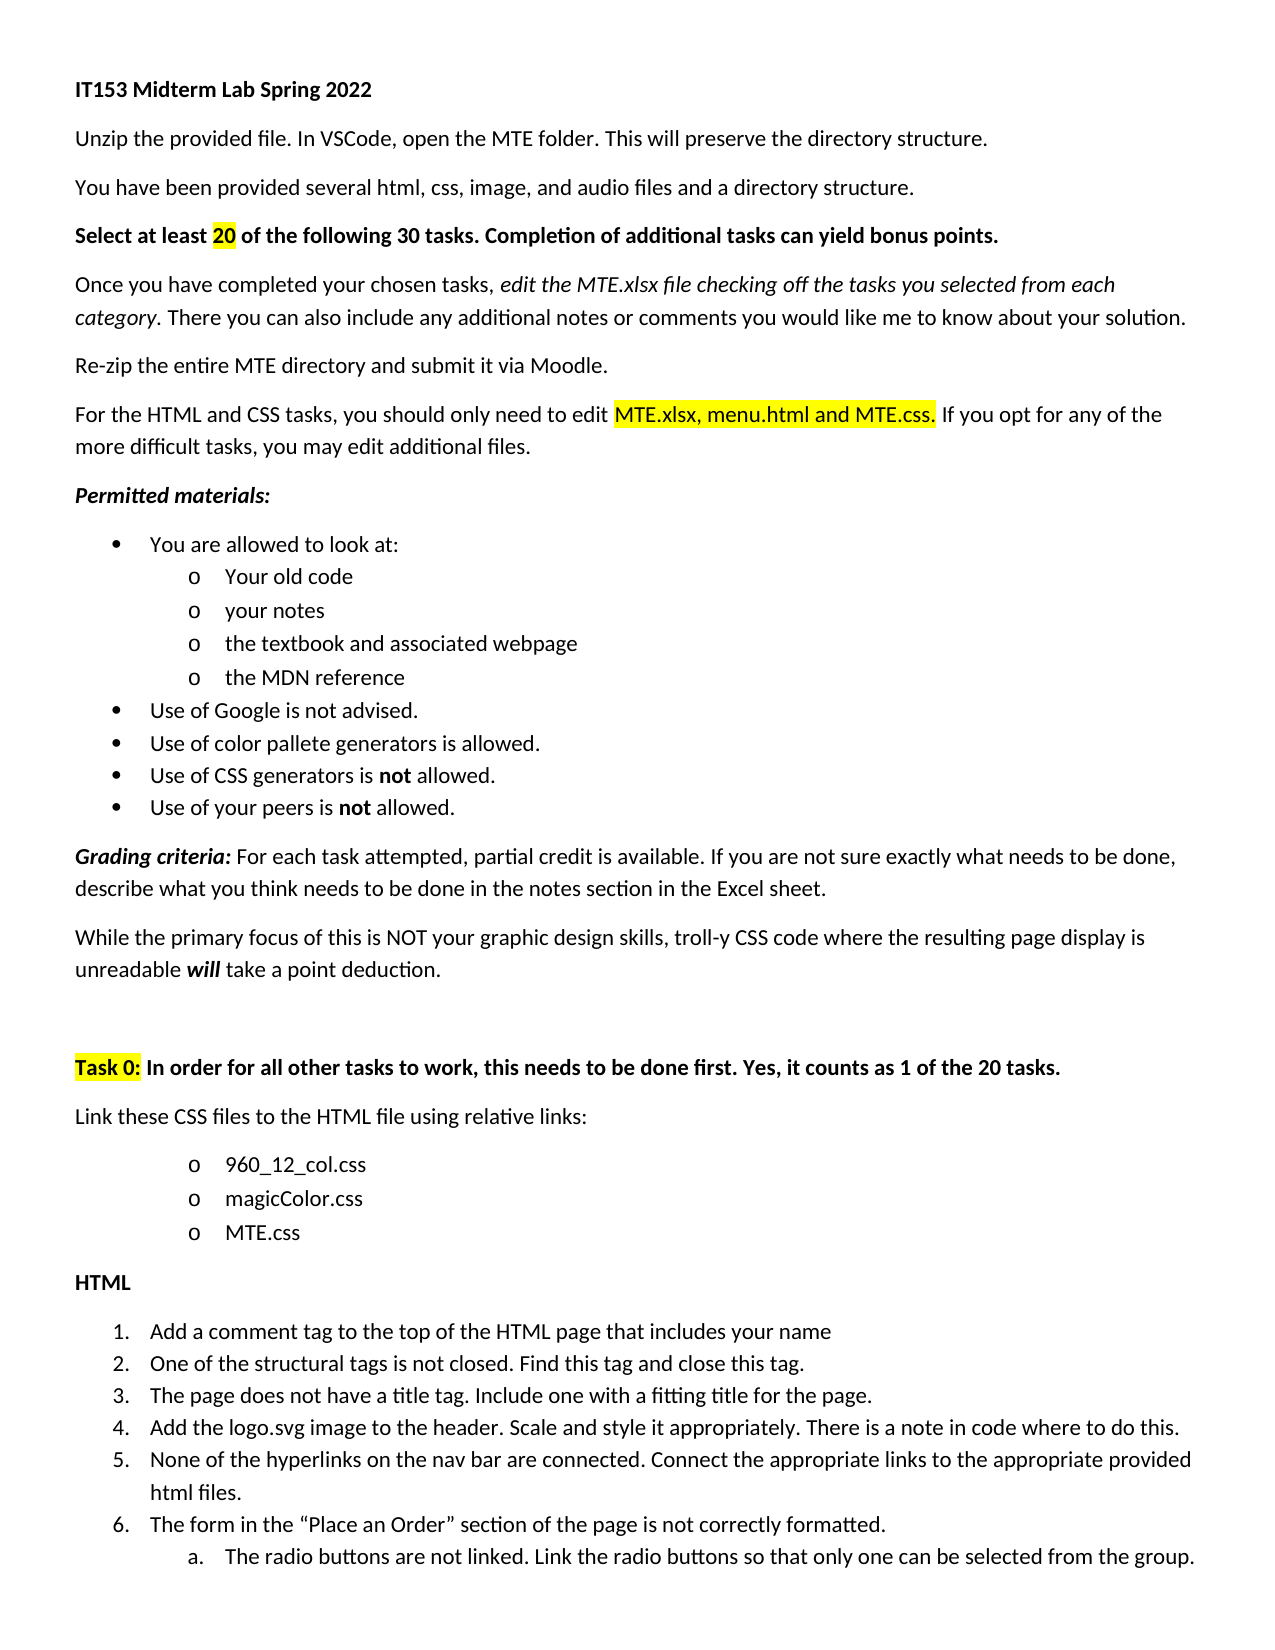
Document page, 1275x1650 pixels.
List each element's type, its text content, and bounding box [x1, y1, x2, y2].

list Use of Google is not advised. [112, 697, 1200, 724]
list One of the structural tags is not closed. Find this tag and close this tag. [112, 1349, 1200, 1377]
list None of the hyperlinks on the nav bar are connected. Connect the appropriate links to the appropriate provided html files. [112, 1446, 1200, 1506]
text For the HTML and CSS tasks, you should only need to edit MTE.xlsx, menu.html and MTE.css. If you opt for any of the more difficult tasks, you may edit additional files. [75, 400, 1200, 461]
text IT153 Midterm Lab Spring 2022 [75, 75, 1200, 103]
text While the primary focus of this is NOT your graphic design skills, troll-y CSS code where the resulting page display is unreadable will take a point deduction. [75, 923, 1200, 983]
list The page does not have a title tag. Include one with a fitting title for the page. [112, 1381, 1200, 1409]
text Once you have completed your chosen tasks, edit the MTE.xlsx file checking off the tasks you selected from each category. There you can also include any additional notes or comments you would like me to know about your solution. [75, 270, 1200, 331]
text You have been provided several html, css, image, and audio files and a directory structure. [75, 173, 1200, 201]
list Use of CSS generators is not allowed. [112, 761, 1200, 789]
text Permitted materials: [75, 481, 1200, 509]
list Your old code [187, 562, 1200, 592]
text HTML [75, 1268, 1200, 1296]
text Link these CSS files to the HTML file using relative links: [75, 1102, 1200, 1130]
text Re-zip the entire MTE directory and submit it via Moodle. [75, 351, 1200, 379]
list magicColor.css [187, 1184, 1200, 1213]
list your notes [187, 596, 1200, 625]
list the textbook and associated webpage [187, 629, 1200, 659]
list Add the logo.svg image to the header. Scale and style it appropriately. There is a note in code where to do this. [112, 1413, 1200, 1441]
text Unzip the provided file. In VSCode, open the MTE folder. This will preserve the directory structure. [75, 124, 1200, 152]
list Use of your peers is not allowed. [112, 793, 1200, 821]
list MTE.css [187, 1218, 1200, 1247]
list The form in the “Place an Order” section of the page is not correctly formatted. [112, 1510, 1200, 1538]
list Add a comment tag to the top of the HTML page that includes your name [112, 1317, 1200, 1345]
list the MDN reference [187, 663, 1200, 692]
list 960_12_col.css [187, 1151, 1200, 1180]
text Grading criteria: For each task attempted, partial credit is available. If you are not sure exactly what needs to be done, describe what you think needs to be done in the notes section in the Excel sheet. [75, 842, 1200, 902]
text Task 0: In order for all other tasks to work, this needs to be done first. Yes, it counts as 1 of the 20 tasks. [141, 1053, 1200, 1081]
text Select at least 20 of the following 30 tasks. Completion of additional tasks can yield bonus points. [236, 222, 1200, 249]
list Use of color pallete generators is allowed. [112, 729, 1200, 757]
list The radio buttons are not linked. Link the radio buttons so that only one can be selected from the group. [187, 1542, 1200, 1570]
list You are allowed to look at: [112, 530, 1200, 558]
